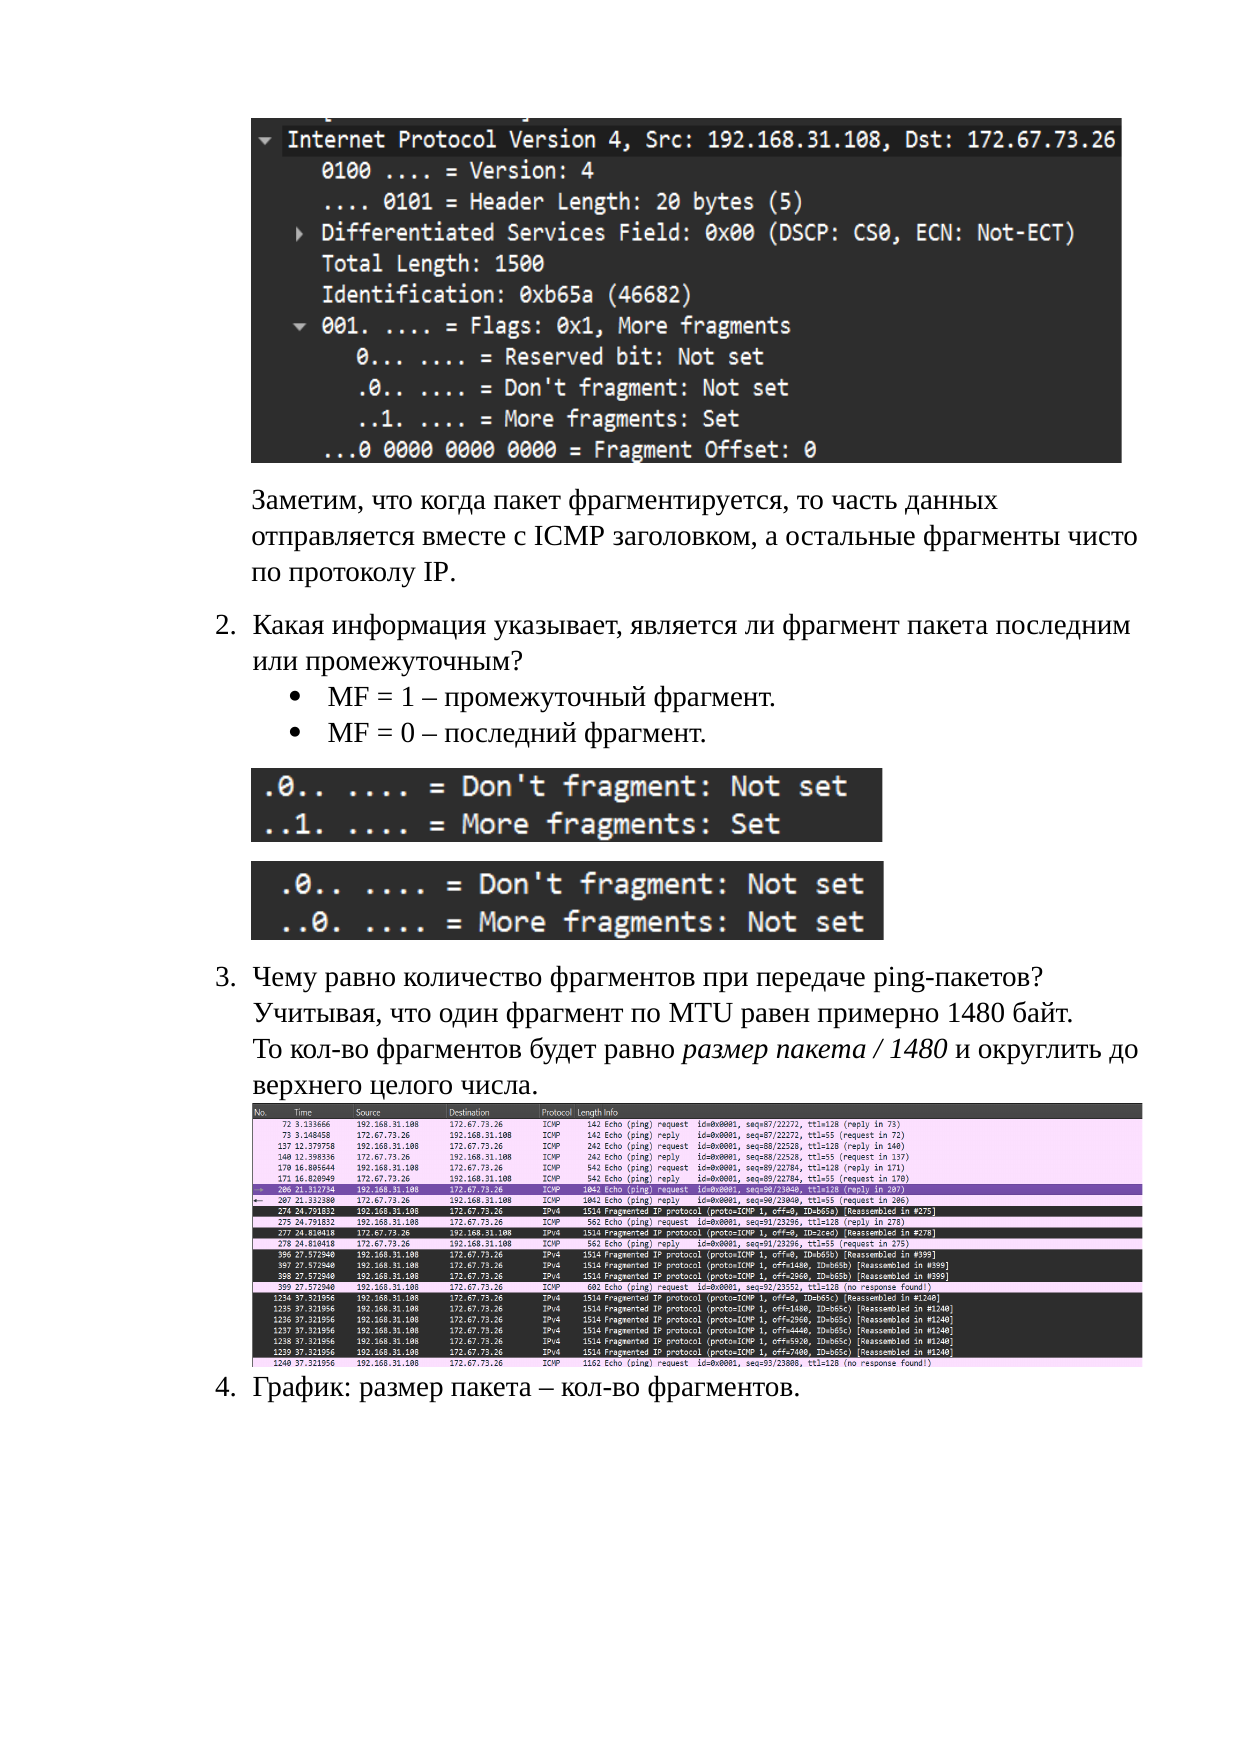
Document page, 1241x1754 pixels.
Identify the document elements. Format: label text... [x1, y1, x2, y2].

list MF = 0 – последний фрагмент. [290, 716, 1152, 749]
list То кол-во фрагментов будет равно размер пакета / 1480 и округлить до верхнего целого числа. [252, 1031, 1152, 1101]
list Чему равно количество фрагментов при передаче ping-пакетов? [215, 959, 1152, 992]
list MF = 1 – промежуточный фрагмент. [290, 679, 1152, 713]
picture [252, 1103, 1143, 1367]
picture [251, 118, 1122, 463]
picture [251, 861, 884, 940]
list Учитывая, что один фрагмент по MTU равен примерно 1480 байт. [252, 995, 1152, 1028]
text Заметим, что когда пакет фрагментируется, то часть данных отправляется вместе с ICMP заголовком, а остальные фрагменты чисто по протоколу IP. [251, 482, 1152, 588]
list Какая информация указывает, является ли фрагмент пакета последним или промежуточным? [215, 607, 1152, 677]
picture [251, 768, 883, 842]
list График: размер пакета – кол-во фрагментов. [215, 1369, 1152, 1403]
